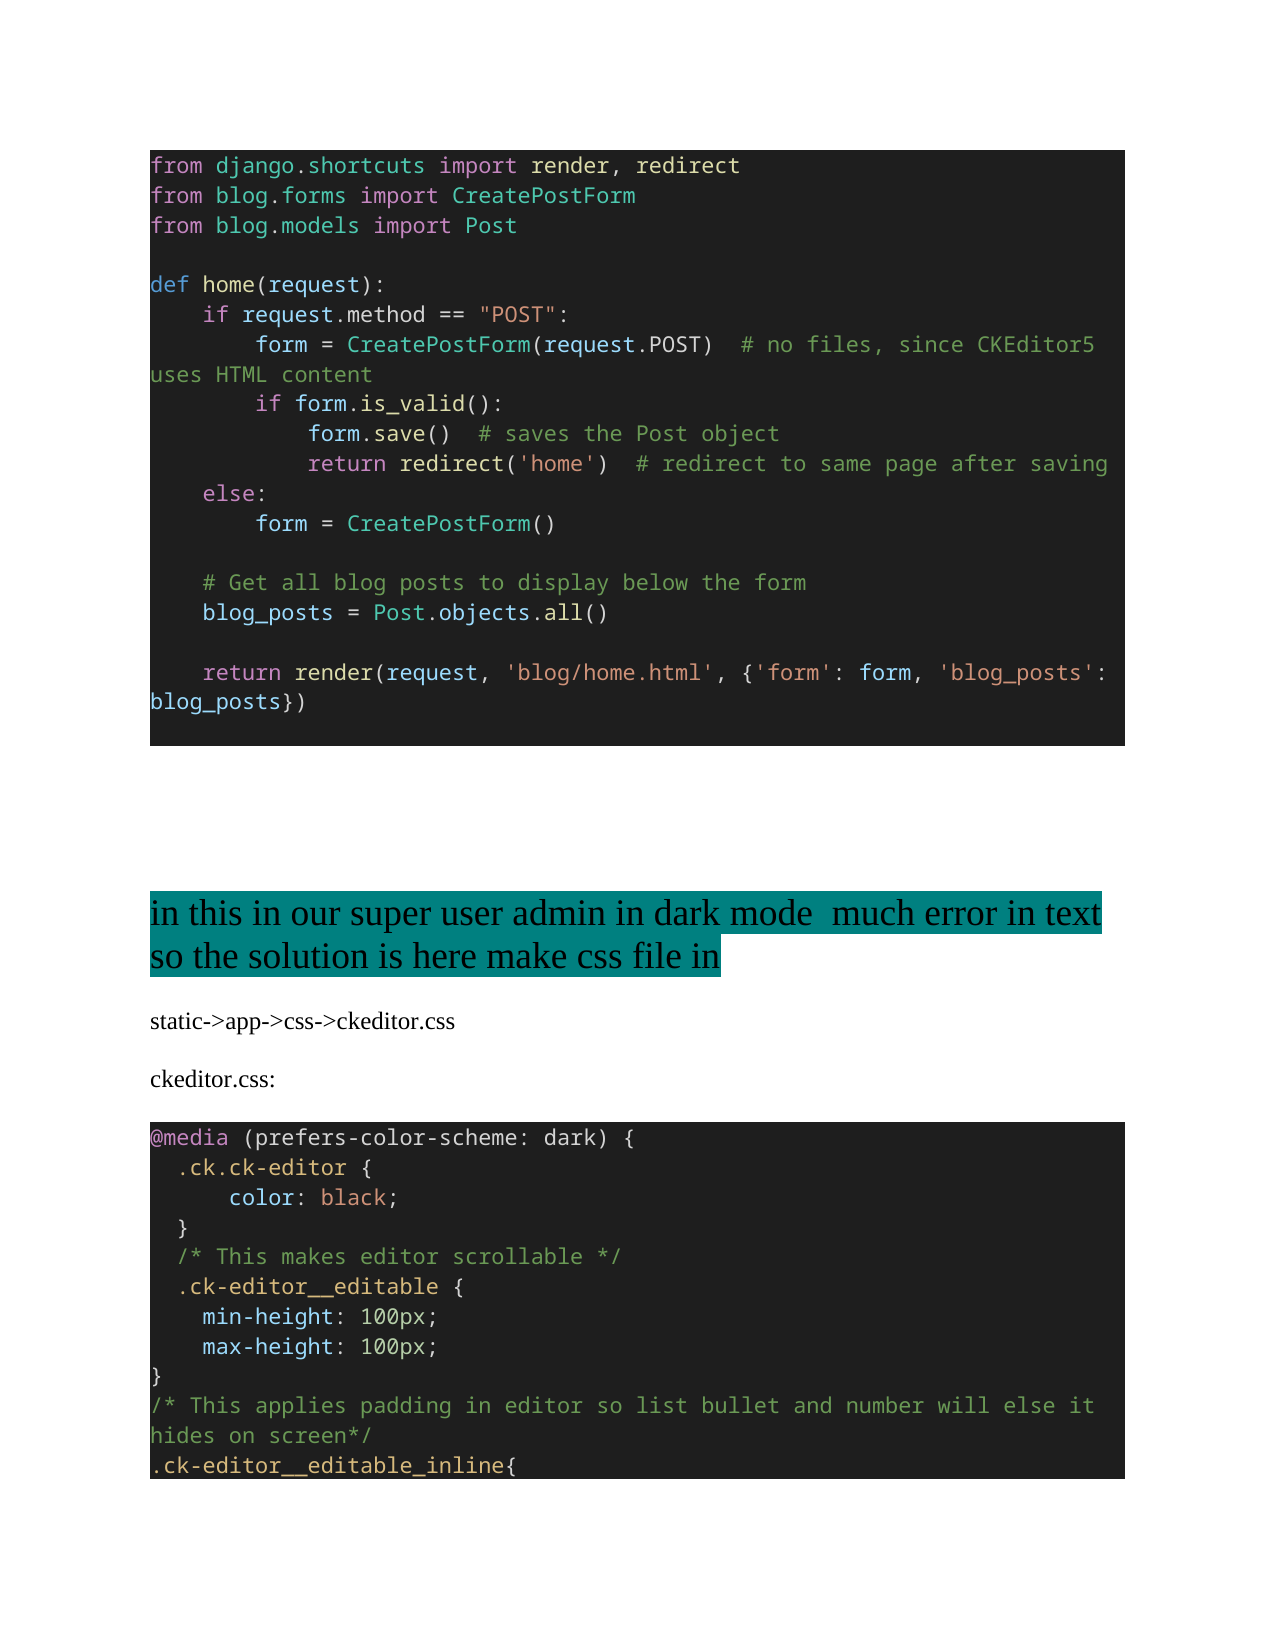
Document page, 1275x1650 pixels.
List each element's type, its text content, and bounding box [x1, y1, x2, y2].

text from django.shortcuts import render, redirect [150, 150, 1125, 180]
text return render(request, 'blog/home.html', {'form': form, 'blog_posts': blog_posts}) [150, 656, 1125, 716]
text .ck-editor__editable { [150, 1271, 1125, 1301]
text form = CreatePostForm() [150, 507, 1125, 537]
text form.save() # saves the Post object [150, 418, 1125, 448]
text from blog.forms import CreatePostForm [150, 180, 1125, 209]
text form = CreatePostForm(request.POST) # no files, since CKEditor5 uses HTML content [150, 329, 1125, 388]
text else: [150, 478, 1125, 507]
text min-height: 100px; [150, 1301, 1125, 1331]
text /* This applies padding in editor so list bullet and number will else it hides on screen*/ [150, 1390, 1125, 1450]
text } [150, 1360, 1125, 1390]
text return redirect('home') # redirect to same page after saving [150, 448, 1125, 478]
text .ck.ck-editor { [150, 1152, 1125, 1182]
text if form.is_valid(): [150, 388, 1125, 418]
text static->app->css->ckeditor.css [150, 1006, 1125, 1035]
text max-height: 100px; [150, 1331, 1125, 1360]
text /* This makes editor scrollable */ [150, 1241, 1125, 1271]
text in this in our super user admin in dark mode much error in text so the solution is here make css file in [721, 891, 1125, 977]
text def home(request): [150, 269, 1125, 299]
text ckeditor.css: [150, 1064, 1125, 1093]
text if request.method == "POST": [150, 299, 1125, 329]
text @media (prefers-color-scheme: dark) { [150, 1122, 1125, 1152]
text .ck-editor__editable_inline{ [150, 1450, 1125, 1479]
text } [150, 1211, 1125, 1241]
text color: black; [150, 1182, 1125, 1211]
text # Get all blog posts to display below the form [150, 567, 1125, 597]
text from blog.models import Post [150, 209, 1125, 239]
text blog_posts = Post.objects.all() [150, 597, 1125, 627]
